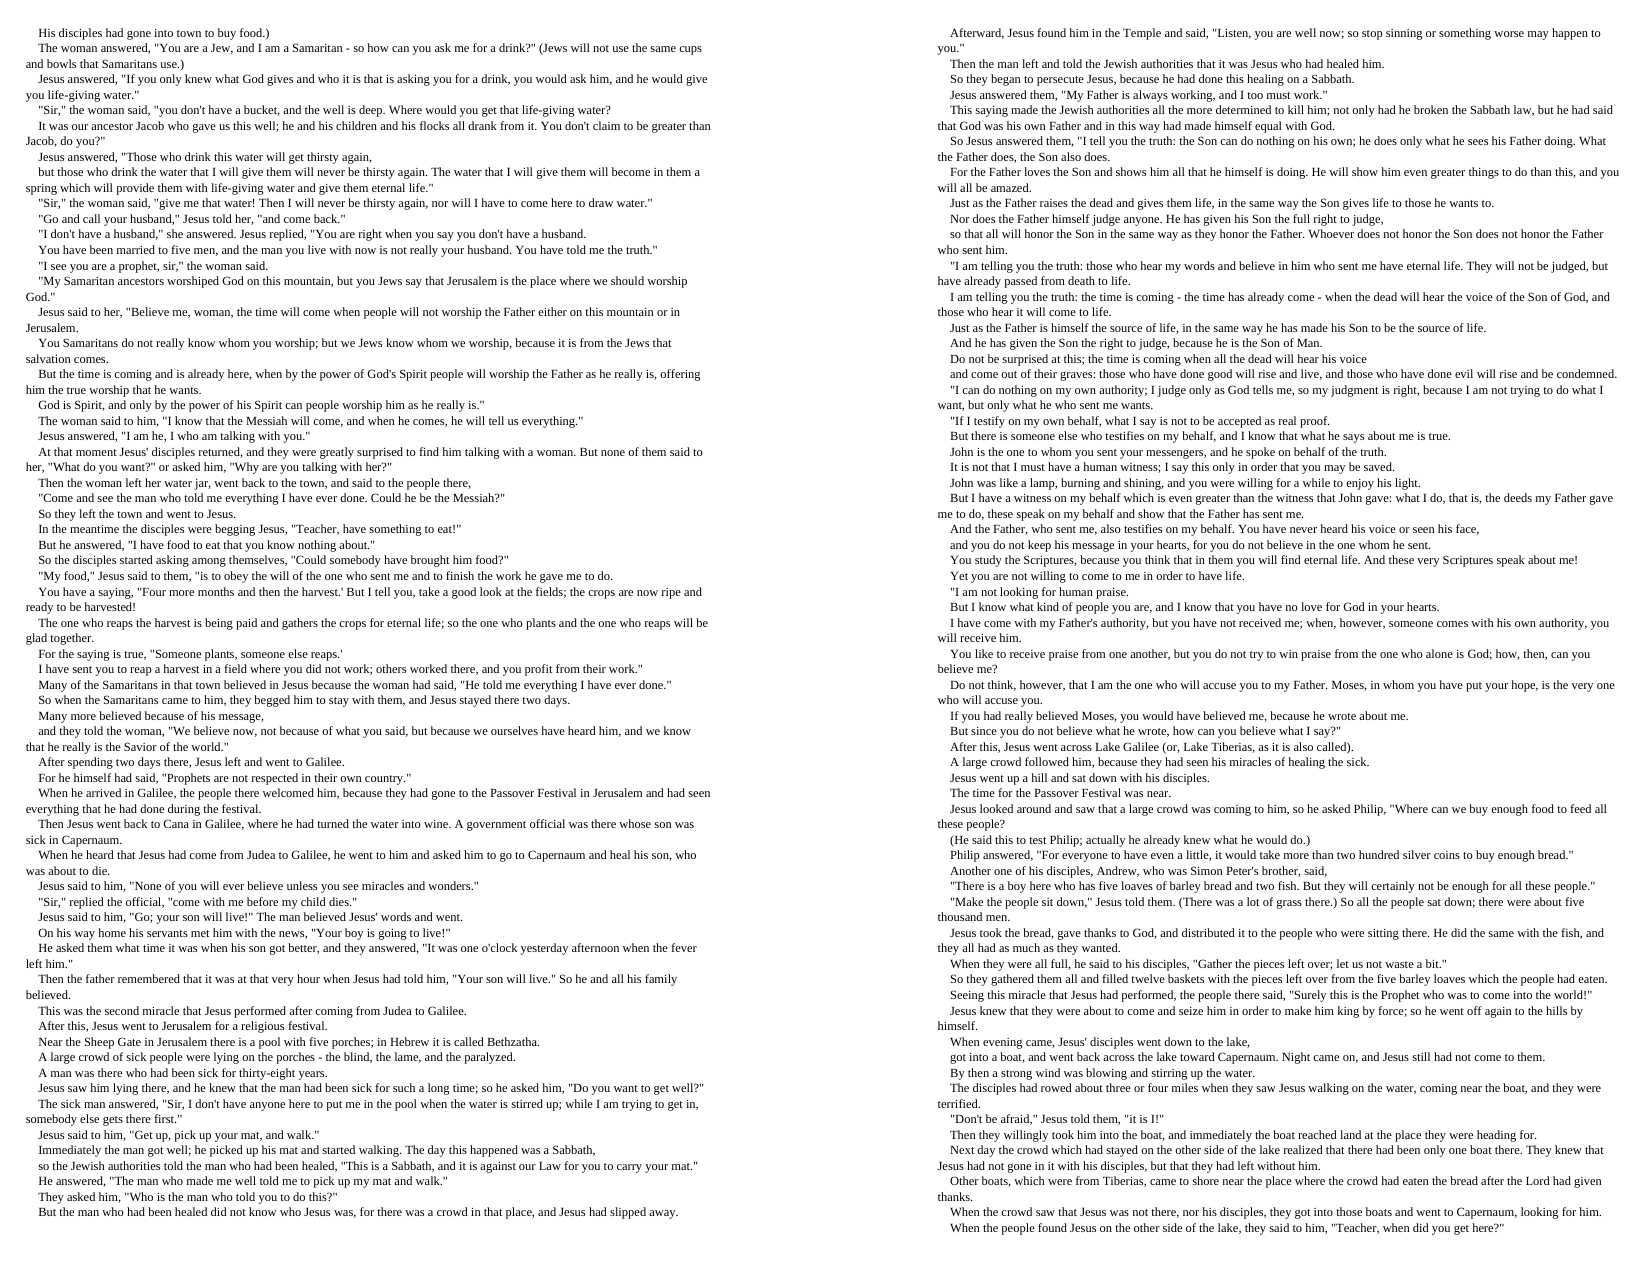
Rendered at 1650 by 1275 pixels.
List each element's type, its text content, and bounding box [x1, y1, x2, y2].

text Jesus answered, "If you only knew what God gives and who it is that is asking you for a drink, you would ask him, and he would give you life-giving water." [26, 72, 712, 102]
text So the disciples started asking among themselves, "Could somebody have brought him food?" [26, 553, 712, 568]
text The woman said to him, "I know that the Messiah will come, and when he comes, he will tell us everything." [26, 413, 712, 428]
text John is the one to whom you sent your messengers, and he spoke on behalf of the truth. [937, 444, 1624, 459]
text It was our ancestor Jacob who gave us this well; he and his children and his flocks all drank from it. You don't claim to be greater than Jacob, do you?" [26, 119, 712, 148]
text So they left the town and went to Jesus. [26, 507, 712, 521]
text When evening came, Jesus' disciples went down to the lake, [937, 1034, 1624, 1049]
text Seeing this miracle that Jesus had performed, the people there said, "Surely this is the Prophet who was to come into the world!" [937, 988, 1624, 1002]
text Near the Sheep Gate in Jerusalem there is a pool with five porches; in Hebrew it is called Bethzatha. [26, 1034, 712, 1049]
text Other boats, which were from Tiberias, came to shore near the place where the crowd had eaten the bread after the Lord had given thanks. [937, 1174, 1624, 1204]
text You have a saying, "Four more months and then the harvest.' But I tell you, take a good look at the fields; the crops are now ripe and ready to be harvested! [26, 584, 712, 614]
text Jesus said to him, "None of you will ever believe unless you see miracles and wonders." [26, 879, 712, 893]
text For the saying is true, "Someone plants, someone else reaps.' [26, 646, 712, 661]
text John was like a lamp, burning and shining, and you were willing for a while to enjoy his light. [937, 476, 1624, 490]
text I have sent you to reap a harvest in a field where you did not work; others worked there, and you profit from their work." [26, 662, 712, 676]
text They asked him, "Who is the man who told you to do this?" [26, 1189, 712, 1204]
text Another one of his disciples, Andrew, who was Simon Peter's brother, said, [937, 864, 1624, 878]
text When he arrived in Galilee, the people there welcomed him, because they had gone to the Passover Festival in Jerusalem and had seen everything that he had done during the festival. [26, 786, 712, 816]
text Just as the Father is himself the source of life, in the same way he has made his Son to be the source of life. [937, 320, 1624, 335]
text You have been married to five men, and the man you live with now is not really your husband. You have told me the truth." [26, 243, 712, 257]
text Nor does the Father himself judge anyone. He has given his Son the full right to judge, [937, 212, 1624, 226]
text The disciples had rowed about three or four miles when they saw Jesus walking on the water, coming near the boat, and they were terrified. [937, 1081, 1624, 1111]
text Do not be surprised at this; the time is coming when all the dead will hear his voice [937, 351, 1624, 366]
text Then the woman left her water jar, went back to the town, and said to the people there, [26, 476, 712, 490]
text So Jesus answered them, "I tell you the truth: the Son can do nothing on his own; he does only what he sees his Father doing. What the Father does, the Son also does. [937, 134, 1624, 164]
text "Go and call your husband," Jesus told her, "and come back." [26, 212, 712, 226]
text Many more believed because of his message, [26, 708, 712, 723]
text so that all will honor the Son in the same way as they honor the Father. Whoever does not honor the Son does not honor the Father who sent him. [937, 227, 1624, 257]
text "My food," Jesus said to them, "is to obey the will of the one who sent me and to finish the work he gave me to do. [26, 569, 712, 583]
text After this, Jesus went across Lake Galilee (or, Lake Tiberias, as it is also called). [937, 739, 1624, 754]
text "Come and see the man who told me everything I have ever done. Could he be the Messiah?" [26, 491, 712, 506]
text But he answered, "I have food to eat that you know nothing about." [26, 538, 712, 552]
text At that moment Jesus' disciples returned, and they were greatly surprised to find him talking with a woman. But none of them said to her, "What do you want?" or asked him, "Why are you talking with her?" [26, 444, 712, 474]
text For he himself had said, "Prophets are not respected in their own country." [26, 771, 712, 785]
text But I know what kind of people you are, and I know that you have no love for God in your hearts. [937, 600, 1624, 614]
text And he has given the Son the right to judge, because he is the Son of Man. [937, 336, 1624, 350]
text If you had really believed Moses, you would have believed me, because he wrote about me. [937, 708, 1624, 723]
text But there is someone else who testifies on my behalf, and I know that what he says about me is true. [937, 429, 1624, 443]
text "I can do nothing on my own authority; I judge only as God tells me, so my judgment is right, because I am not trying to do what I want, but only what he who sent me wants. [937, 382, 1624, 412]
text Jesus answered, "I am he, I who am talking with you." [26, 429, 712, 443]
text Jesus looked around and saw that a large crowd was coming to him, so he asked Philip, "Where can we buy enough food to feed all these people? [937, 802, 1624, 831]
text Jesus went up a hill and sat down with his disciples. [937, 771, 1624, 785]
text Next day the crowd which had stayed on the other side of the lake realized that there had been only one boat there. They knew that Jesus had not gone in it with his disciples, but that they had left without him. [937, 1143, 1624, 1173]
text "Make the people sit down," Jesus told them. (There was a lot of grass there.) So all the people sat down; there were about five thousand men. [937, 895, 1624, 924]
text Afterward, Jesus found him in the Temple and said, "Listen, you are well now; so stop sinning or something worse may happen to you." [937, 26, 1624, 55]
text This was the second miracle that Jesus performed after coming from Judea to Galilee. [26, 1003, 712, 1018]
text "I am telling you the truth: those who hear my words and believe in him who sent me have eternal life. They will not be judged, but have already passed from death to life. [937, 258, 1624, 288]
text God is Spirit, and only by the power of his Spirit can people worship him as he really is." [26, 398, 712, 412]
text Jesus knew that they were about to come and seize him in order to make him king by force; so he went off again to the hills by himself. [937, 1003, 1624, 1033]
text I have come with my Father's authority, but you have not received me; when, however, someone comes with his own authority, you will receive him. [937, 615, 1624, 645]
text You like to receive praise from one another, but you do not try to win praise from the one who alone is God; how, then, can you believe me? [937, 646, 1624, 676]
text so the Jewish authorities told the man who had been healed, "This is a Sabbath, and it is against our Law for you to carry your mat." [26, 1158, 712, 1173]
text A man was there who had been sick for thirty-eight years. [26, 1065, 712, 1080]
text After spending two days there, Jesus left and went to Galilee. [26, 755, 712, 769]
text "Sir," the woman said, "you don't have a bucket, and the well is deep. Where would you get that life-giving water? [26, 103, 712, 117]
text and you do not keep his message in your hearts, for you do not believe in the one whom he sent. [937, 538, 1624, 552]
text You study the Scriptures, because you think that in them you will find eternal life. And these very Scriptures speak about me! [937, 553, 1624, 568]
text "My Samaritan ancestors worshiped God on this mountain, but you Jews say that Jerusalem is the place where we should worship God." [26, 274, 712, 304]
text Then the man left and told the Jewish authorities that it was Jesus who had healed him. [937, 57, 1624, 71]
text Jesus said to him, "Get up, pick up your mat, and walk." [26, 1127, 712, 1142]
text Jesus answered, "Those who drink this water will get thirsty again, [26, 150, 712, 164]
text It is not that I must have a human witness; I say this only in order that you may be saved. [937, 460, 1624, 474]
text But since you do not believe what he wrote, how can you believe what I say?" [937, 724, 1624, 738]
text On his way home his servants met him with the news, "Your boy is going to live!" [26, 926, 712, 940]
text The sick man answered, "Sir, I don't have anyone here to put me in the pool when the water is stirred up; while I am trying to get in, somebody else gets there first." [26, 1096, 712, 1126]
text "If I testify on my own behalf, what I say is not to be accepted as real proof. [937, 413, 1624, 428]
text and they told the woman, "We believe now, not because of what you said, but because we ourselves have heard him, and we know that he really is the Savior of the world." [26, 724, 712, 754]
text This saying made the Jewish authorities all the more determined to kill him; not only had he broken the Sabbath law, but he had said that God was his own Father and in this way had made himself equal with God. [937, 103, 1624, 133]
text So when the Samaritans came to him, they begged him to stay with them, and Jesus stayed there two days. [26, 693, 712, 707]
text Jesus took the bread, gave thanks to God, and distributed it to the people who were sitting there. He did the same with the fish, and they all had as much as they wanted. [937, 926, 1624, 956]
text Jesus said to her, "Believe me, woman, the time will come when people will not worship the Father either on this mountain or in Jerusalem. [26, 305, 712, 335]
text But I have a witness on my behalf which is even greater than the witness that John gave: what I do, that is, the deeds my Father gave me to do, these speak on my behalf and show that the Father has sent me. [937, 491, 1624, 521]
text For the Father loves the Son and shows him all that he himself is doing. He will show him even greater things to do than this, and you will all be amazed. [937, 165, 1624, 195]
text When they were all full, he said to his disciples, "Gather the pieces left over; let us not waste a bit." [937, 957, 1624, 971]
text Jesus said to him, "Go; your son will live!" The man believed Jesus' words and went. [26, 910, 712, 924]
text Do not think, however, that I am the one who will accuse you to my Father. Moses, in whom you have put your hope, is the very one who will accuse you. [937, 677, 1624, 707]
text You Samaritans do not really know whom you worship; but we Jews know whom we worship, because it is from the Jews that salvation comes. [26, 336, 712, 366]
text (He said this to test Philip; actually he already knew what he would do.) [937, 833, 1624, 847]
text So they began to persecute Jesus, because he had done this healing on a Sabbath. [937, 72, 1624, 86]
text Philip answered, "For everyone to have even a little, it would take more than two hundred silver coins to buy enough bread." [937, 848, 1624, 862]
text By then a strong wind was blowing and stirring up the water. [937, 1065, 1624, 1080]
text He asked them what time it was when his son got better, and they answered, "It was one o'clock yesterday afternoon when the fever left him." [26, 941, 712, 971]
text A large crowd of sick people were lying on the porches - the blind, the lame, and the paralyzed. [26, 1050, 712, 1064]
text The one who reaps the harvest is being paid and gathers the crops for eternal life; so the one who plants and the one who reaps will be glad together. [26, 615, 712, 645]
text "I don't have a husband," she answered. Jesus replied, "You are right when you say you don't have a husband. [26, 227, 712, 242]
text And the Father, who sent me, also testifies on my behalf. You have never heard his voice or seen his face, [937, 522, 1624, 537]
text got into a boat, and went back across the lake toward Capernaum. Night came on, and Jesus still had not come to them. [937, 1050, 1624, 1064]
text When the crowd saw that Jesus was not there, nor his disciples, they got into those boats and went to Capernaum, looking for him. [937, 1205, 1624, 1219]
text So they gathered them all and filled twelve baskets with the pieces left over from the five barley loaves which the people had eaten. [937, 972, 1624, 987]
text Yet you are not willing to come to me in order to have life. [937, 569, 1624, 583]
text Then the father remembered that it was at that very hour when Jesus had told him, "Your son will live." So he and all his family believed. [26, 972, 712, 1002]
text "There is a boy here who has five loaves of barley bread and two fish. But they will certainly not be enough for all these people." [937, 879, 1624, 893]
text Immediately the man got well; he picked up his mat and started walking. The day this happened was a Sabbath, [26, 1143, 712, 1157]
text Then Jesus went back to Cana in Galilee, where he had turned the water into wine. A government official was there whose son was sick in Capernaum. [26, 817, 712, 847]
text His disciples had gone into town to buy food.) [26, 26, 712, 40]
text A large crowd followed him, because they had seen his miracles of healing the sick. [937, 755, 1624, 769]
text "I am not looking for human praise. [937, 584, 1624, 599]
text but those who drink the water that I will give them will never be thirsty again. The water that I will give them will become in them a spring which will provide them with life-giving water and give them eternal life." [26, 165, 712, 195]
text He answered, "The man who made me well told me to pick up my mat and walk." [26, 1174, 712, 1188]
text Jesus answered them, "My Father is always working, and I too must work." [937, 88, 1624, 102]
text When the people found Jesus on the other side of the lake, they said to him, "Teacher, when did you get here?" [937, 1221, 1624, 1235]
text I am telling you the truth: the time is coming - the time has already come - when the dead will hear the voice of the Son of God, and those who hear it will come to life. [937, 289, 1624, 319]
text Just as the Father raises the dead and gives them life, in the same way the Son gives life to those he wants to. [937, 196, 1624, 211]
text "Sir," the woman said, "give me that water! Then I will never be thirsty again, nor will I have to come here to draw water." [26, 196, 712, 211]
text "I see you are a prophet, sir," the woman said. [26, 258, 712, 273]
text In the meantime the disciples were begging Jesus, "Teacher, have something to eat!" [26, 522, 712, 537]
text Jesus saw him lying there, and he knew that the man had been sick for such a long time; so he asked him, "Do you want to get well?" [26, 1081, 712, 1095]
text But the time is coming and is already here, when by the power of God's Spirit people will worship the Father as he really is, offering him the true worship that he wants. [26, 367, 712, 397]
text and come out of their graves: those who have done good will rise and live, and those who have done evil will rise and be condemned. [937, 367, 1624, 381]
text "Don't be afraid," Jesus told them, "it is I!" [937, 1112, 1624, 1126]
text The time for the Passover Festival was near. [937, 786, 1624, 800]
text Then they willingly took him into the boat, and immediately the boat reached land at the place they were heading for. [937, 1127, 1624, 1142]
text But the man who had been healed did not know who Jesus was, for there was a crowd in that place, and Jesus had slipped away. [26, 1205, 712, 1219]
text After this, Jesus went to Jerusalem for a religious festival. [26, 1019, 712, 1033]
text "Sir," replied the official, "come with me before my child dies." [26, 895, 712, 909]
text When he heard that Jesus had come from Judea to Galilee, he went to him and asked him to go to Capernaum and heal his son, who was about to die. [26, 848, 712, 878]
text Many of the Samaritans in that town believed in Jesus because the woman had said, "He told me everything I have ever done." [26, 677, 712, 692]
